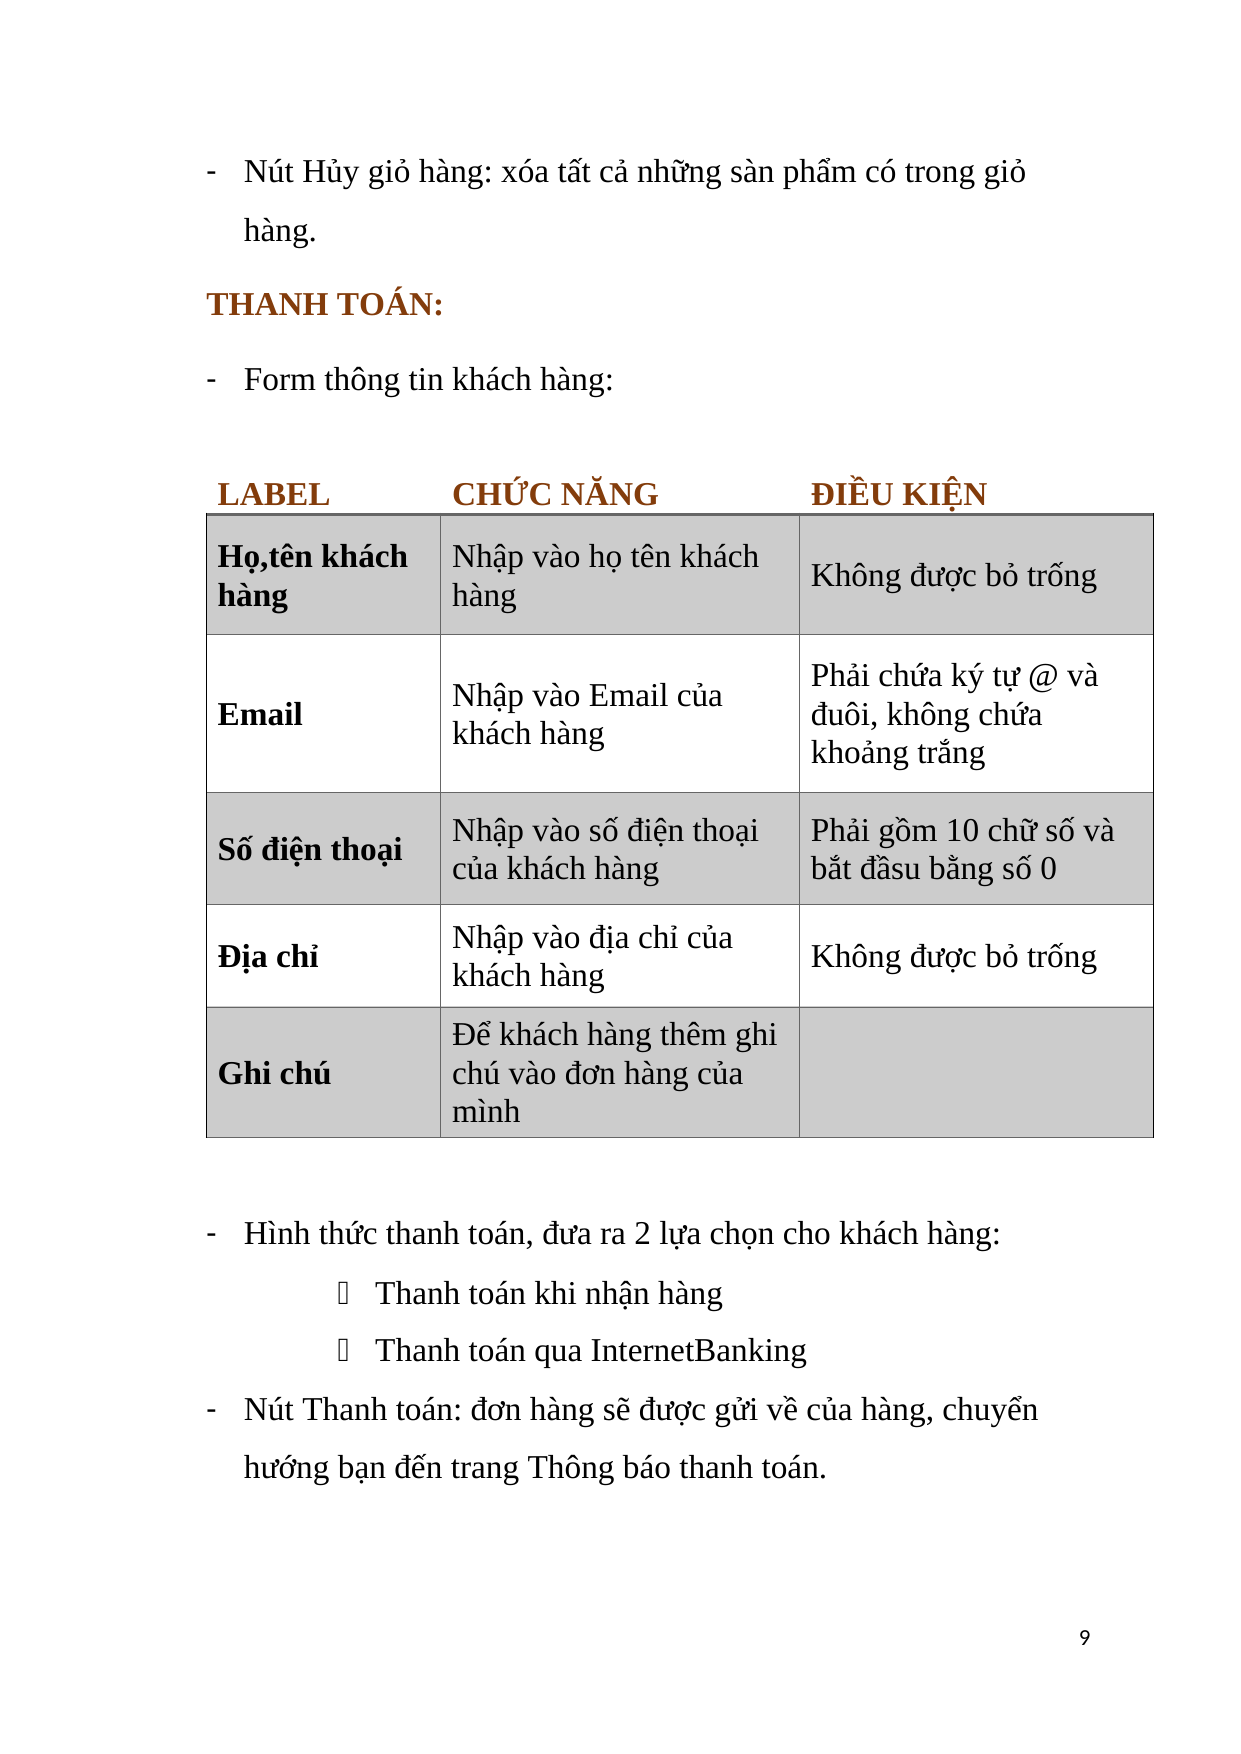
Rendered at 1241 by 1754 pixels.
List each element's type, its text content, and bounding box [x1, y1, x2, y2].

table_cell Ghi chú [207, 1008, 440, 1137]
table_cell Để khách hàng thêm ghi chú vào đơn hàng của mình [441, 1008, 799, 1137]
text THANH TOÁN: [150, 284, 1090, 322]
list Nút Thanh toán: đơn hàng sẽ được gửi về của hàng, chuyển hướng bạn đến trang Thông báo thanh toán. [206, 1388, 1090, 1486]
table_cell Không được bỏ trống [800, 905, 1153, 1006]
list Thanh toán qua InternetBanking [337, 1330, 1090, 1369]
table_header CHỨC NĂNG [441, 474, 799, 513]
table_cell Phải chứa ký tự @ và đuôi, không chứa khoảng trắng [800, 635, 1153, 792]
table_cell [800, 1008, 1153, 1137]
list Thanh toán khi nhận hàng [337, 1273, 1090, 1311]
table_cell Họ,tên khách hàng [207, 516, 440, 634]
table_cell Email [207, 635, 440, 792]
list Hình thức thanh toán, đưa ra 2 lựa chọn cho khách hàng: [206, 1212, 1090, 1253]
table_cell Nhập vào họ tên khách hàng [441, 516, 799, 634]
list Nút Hủy giỏ hàng: xóa tất cả những sàn phẩm có trong giỏ hàng. [206, 150, 1090, 248]
table_cell Số điện thoại [207, 793, 440, 904]
table_cell Không được bỏ trống [800, 516, 1153, 634]
table_cell Phải gồm 10 chữ số và bắt đầsu bằng số 0 [800, 793, 1153, 904]
table_header ĐIỀU KIỆN [799, 474, 1153, 513]
table_cell Nhập vào địa chỉ của khách hàng [441, 905, 799, 1006]
table_header LABEL [206, 474, 441, 513]
table_cell Địa chỉ [207, 905, 440, 1006]
table_cell Nhập vào Email của khách hàng [441, 635, 799, 792]
list Form thông tin khách hàng: [206, 358, 1090, 399]
table_cell Nhập vào số điện thoại của khách hàng [441, 793, 799, 904]
